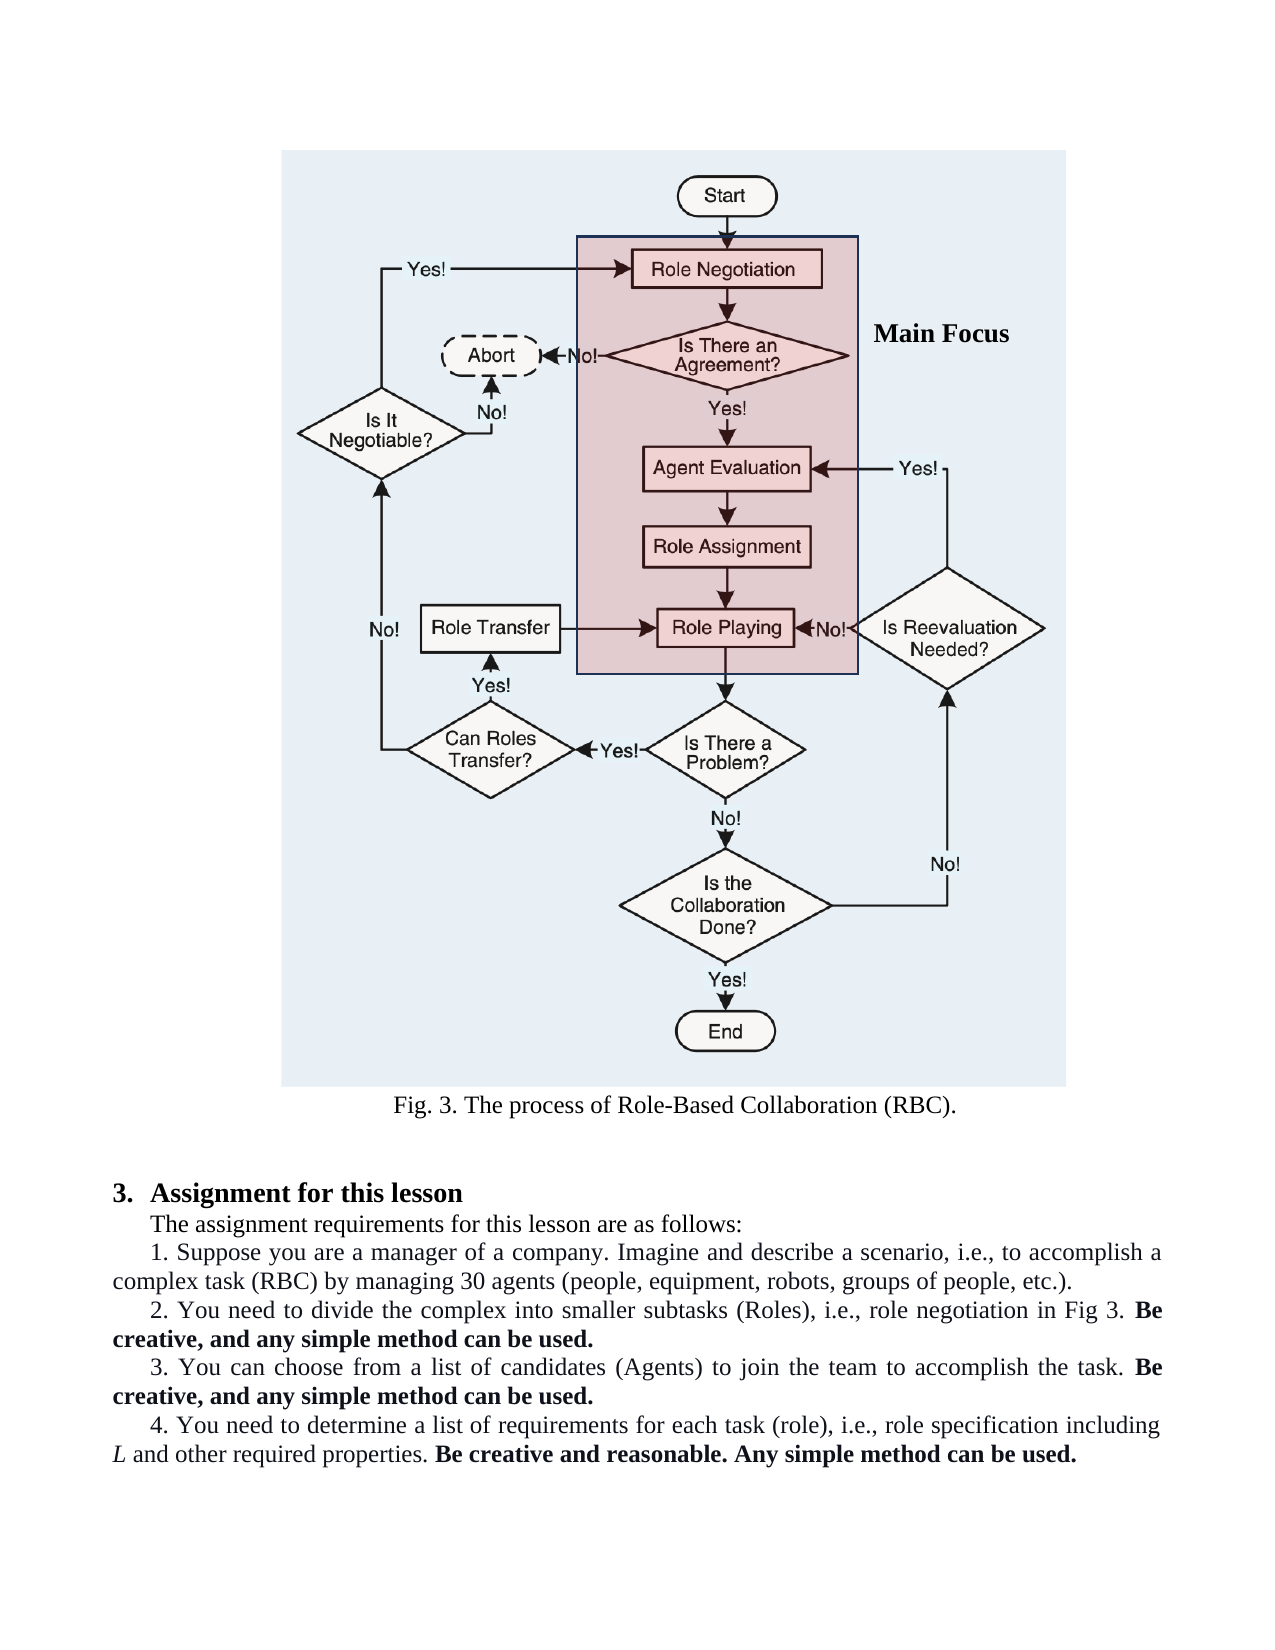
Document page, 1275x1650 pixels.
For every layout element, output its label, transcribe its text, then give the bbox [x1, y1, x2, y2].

text 1. Suppose you are a manager of a company. Imagine and describe a scenario, i.e., to accomplish a complex task (RBC) by managing 30 agents (people, equipment, robots, groups of people, etc.). [112, 1237, 1162, 1295]
text 3. You can choose from a list of candidates (Agents) to join the team to accomplish the task. Be creative, and any simple method can be used. [112, 1352, 1162, 1410]
subtitle Assignment for this lesson [112, 1176, 1162, 1209]
text 2. You need to divide the complex into smaller subtasks (Roles), i.e., role negotiation in Fig 3. Be creative, and any simple method can be used. [112, 1295, 1162, 1352]
text Fig. 3. The process of Role-Based Collaboration (RBC). [187, 1090, 1162, 1119]
picture [281, 150, 1069, 1090]
text 4. You need to determine a list of requirements for each task (role), i.e., role specification including L and other required properties. Be creative and reasonable. Any simple method can be used. [112, 1410, 1162, 1467]
subtitle The assignment requirements for this lesson are as follows: [150, 1209, 1162, 1237]
